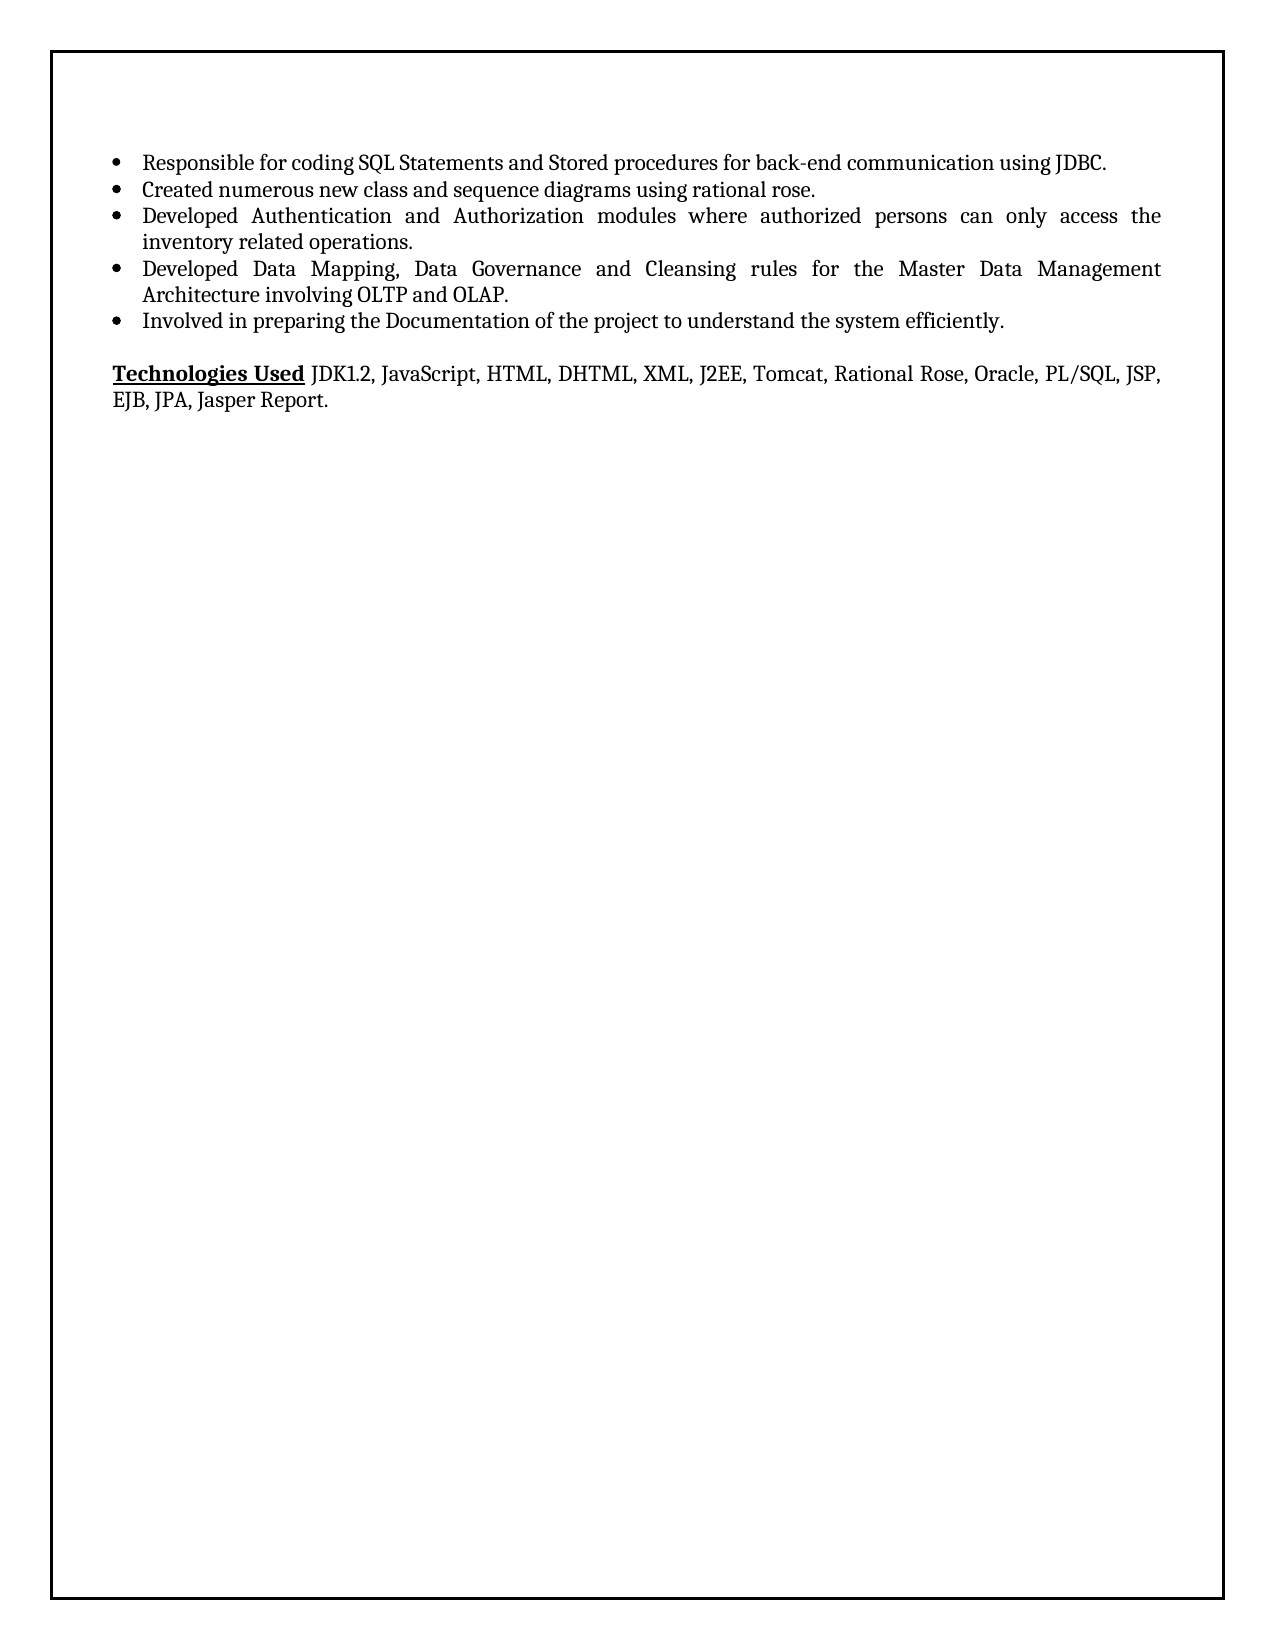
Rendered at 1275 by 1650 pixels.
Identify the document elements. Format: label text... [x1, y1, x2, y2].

list Involved in preparing the Documentation of the project to understand the system efficiently. [112, 308, 1162, 334]
list Developed Data Mapping, Data Governance and Cleansing rules for the Master Data Management Architecture involving OLTP and OLAP. [112, 255, 1162, 308]
list Created numerous new class and sequence diagrams using rational rose. [112, 176, 1162, 203]
list Responsible for coding SQL Statements and Stored procedures for back-end communication using JDBC. [112, 150, 1162, 176]
list Developed Authentication and Authorization modules where authorized persons can only access the inventory related operations. [112, 203, 1162, 255]
text Technologies Used JDK1.2, JavaScript, HTML, DHTML, XML, J2EE, Tomcat, Rational Rose, Oracle, PL/SQL, JSP, EJB, JPA, Jasper Report. [112, 361, 1162, 413]
